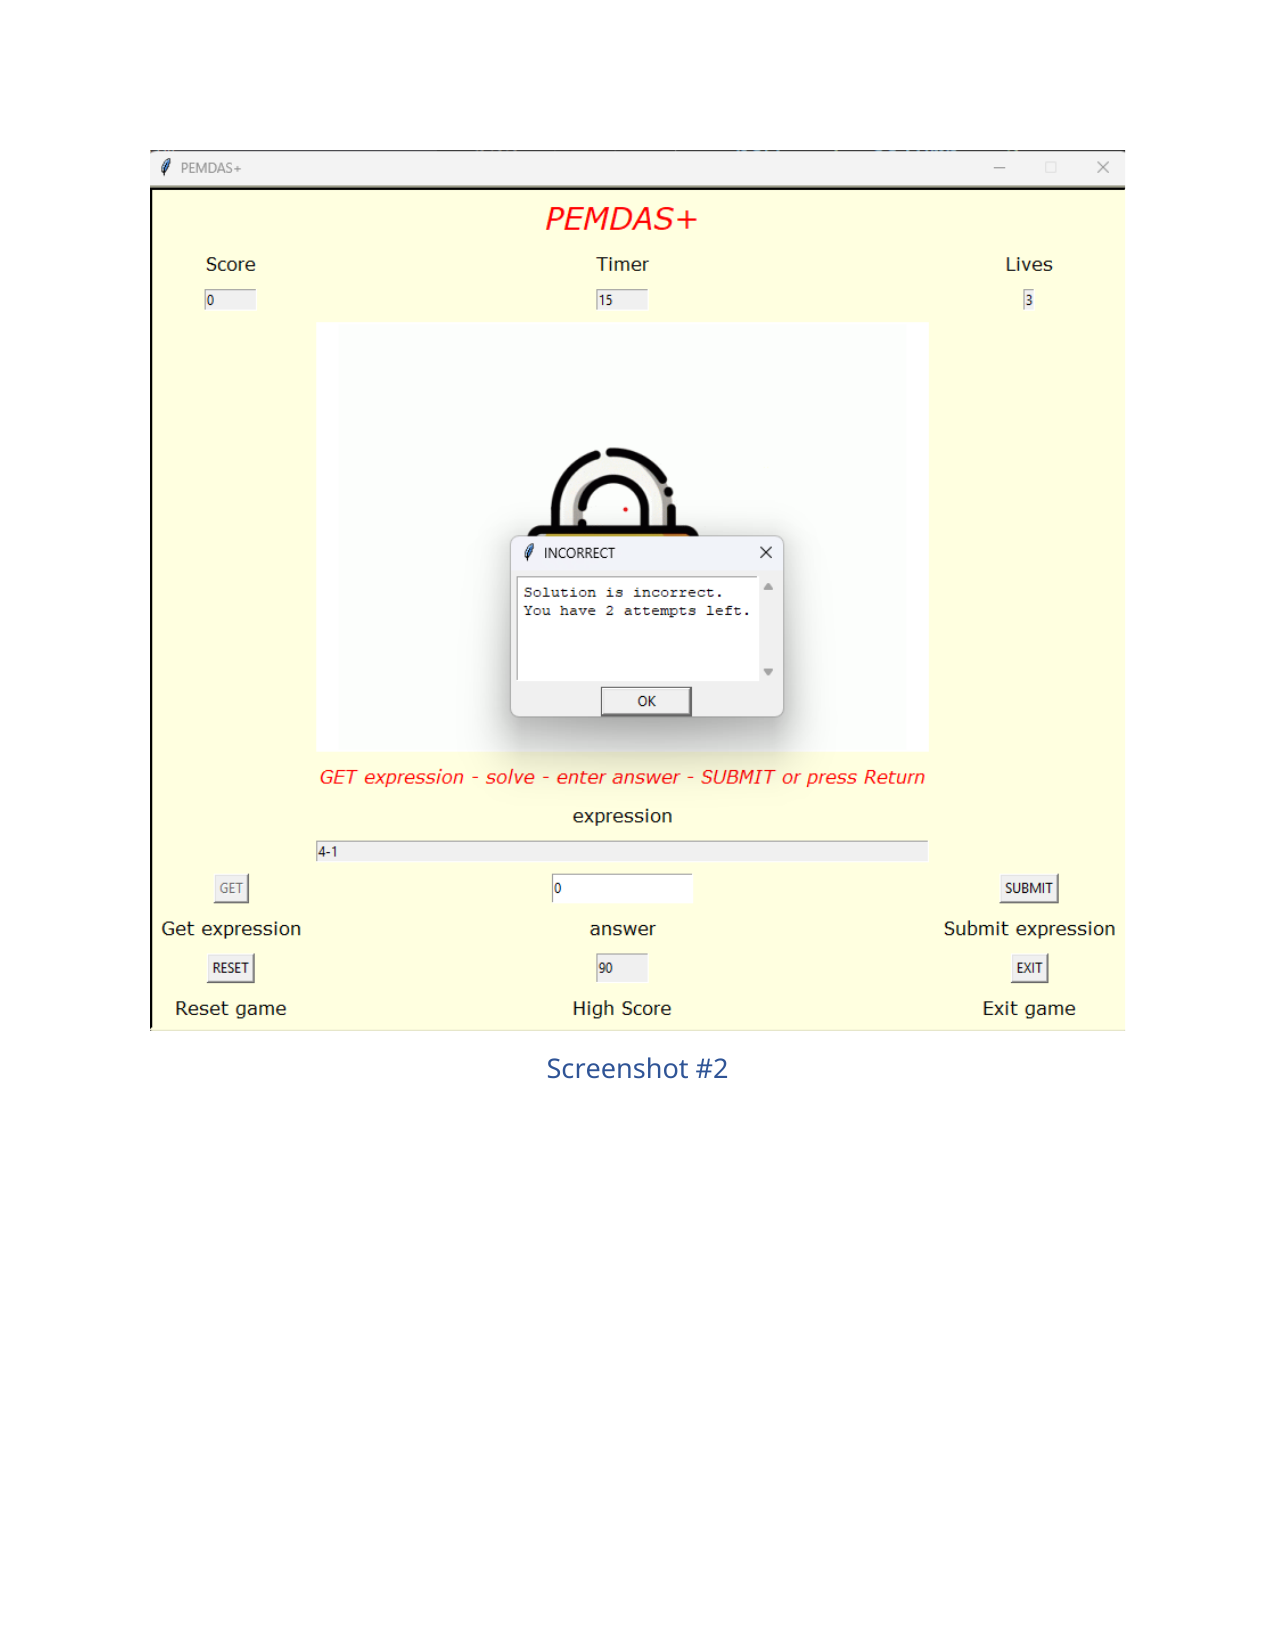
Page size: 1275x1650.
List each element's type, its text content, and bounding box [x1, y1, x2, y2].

subtitle Screenshot #2 [150, 1049, 1125, 1086]
picture [150, 150, 1125, 1031]
